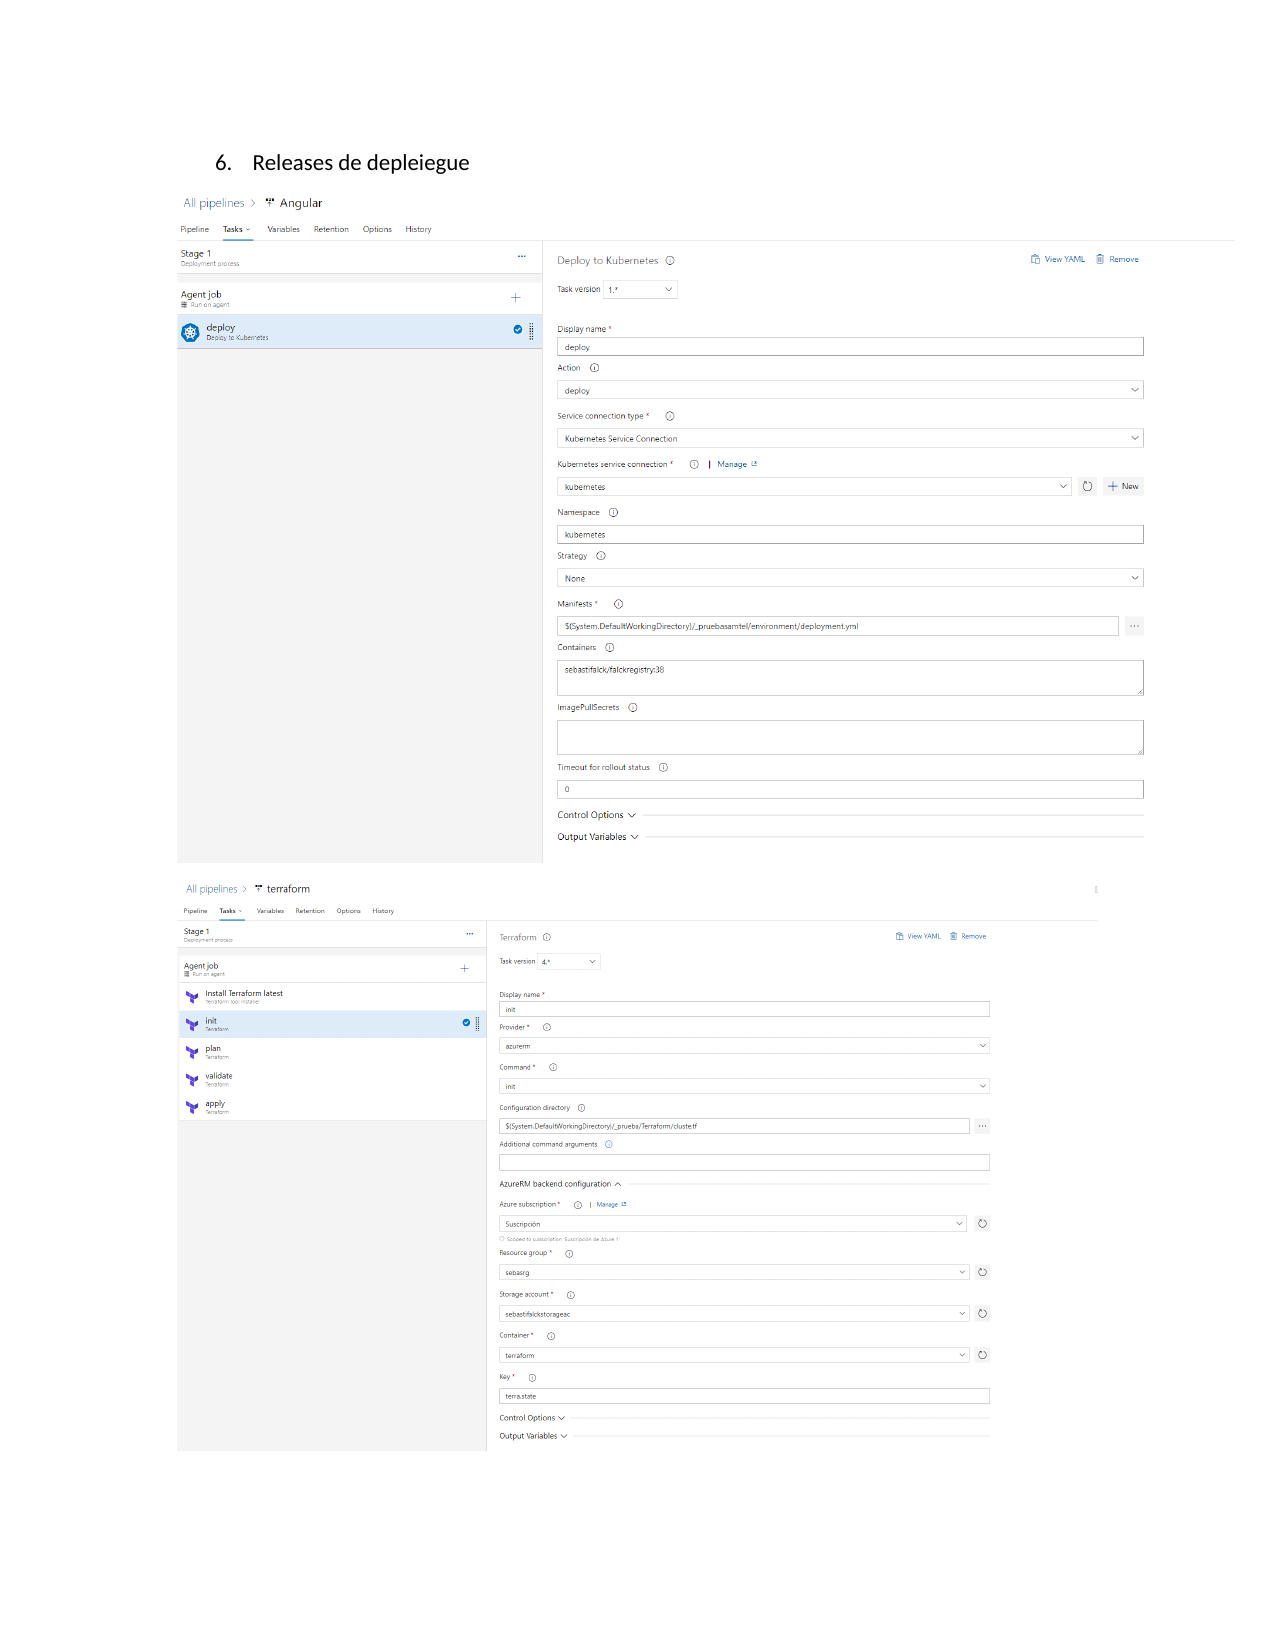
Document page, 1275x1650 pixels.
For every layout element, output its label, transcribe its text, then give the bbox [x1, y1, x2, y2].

picture [177, 881, 1098, 1451]
picture [177, 194, 1235, 863]
list Releases de depleiegue [215, 148, 1098, 176]
